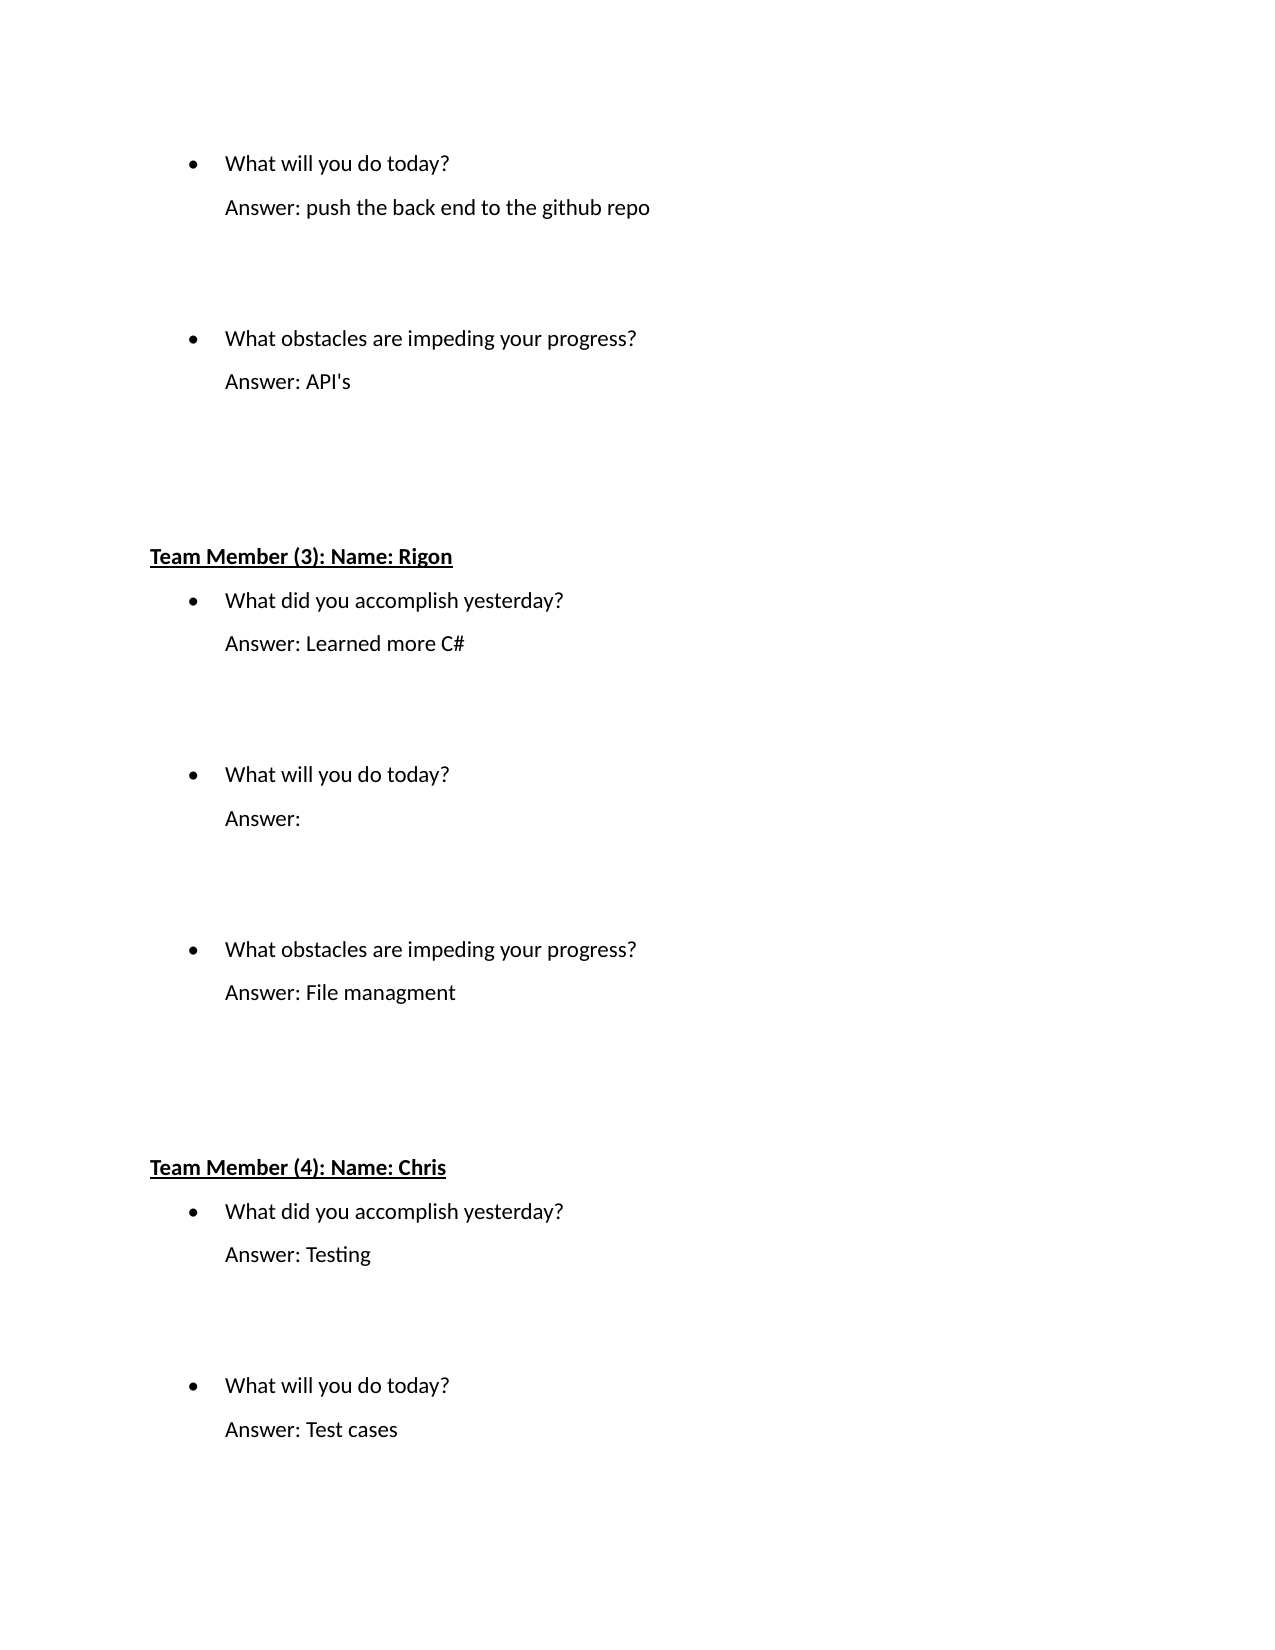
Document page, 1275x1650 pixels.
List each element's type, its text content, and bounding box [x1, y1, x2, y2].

list What did you accomplish yesterday? [187, 586, 1125, 613]
text Answer: Learned more C# [225, 630, 1125, 657]
text Answer: API's [225, 368, 1125, 395]
list What obstacles are impeding your progress? [187, 324, 1125, 352]
text Team Member (3): Name: Rigon [150, 543, 1125, 570]
text Answer: [225, 805, 1125, 832]
text Answer: Testing [225, 1241, 1125, 1268]
list What will you do today? [187, 1372, 1125, 1399]
text Answer: Test cases [225, 1416, 1125, 1443]
list What obstacles are impeding your progress? [187, 936, 1125, 963]
list What did you accomplish yesterday? [187, 1197, 1125, 1224]
text Answer: push the back end to the github repo [225, 194, 1125, 221]
list What will you do today? [187, 150, 1125, 177]
text Team Member (4): Name: Chris [150, 1154, 1125, 1181]
list What will you do today? [187, 761, 1125, 788]
text Answer: File managment [225, 979, 1125, 1006]
